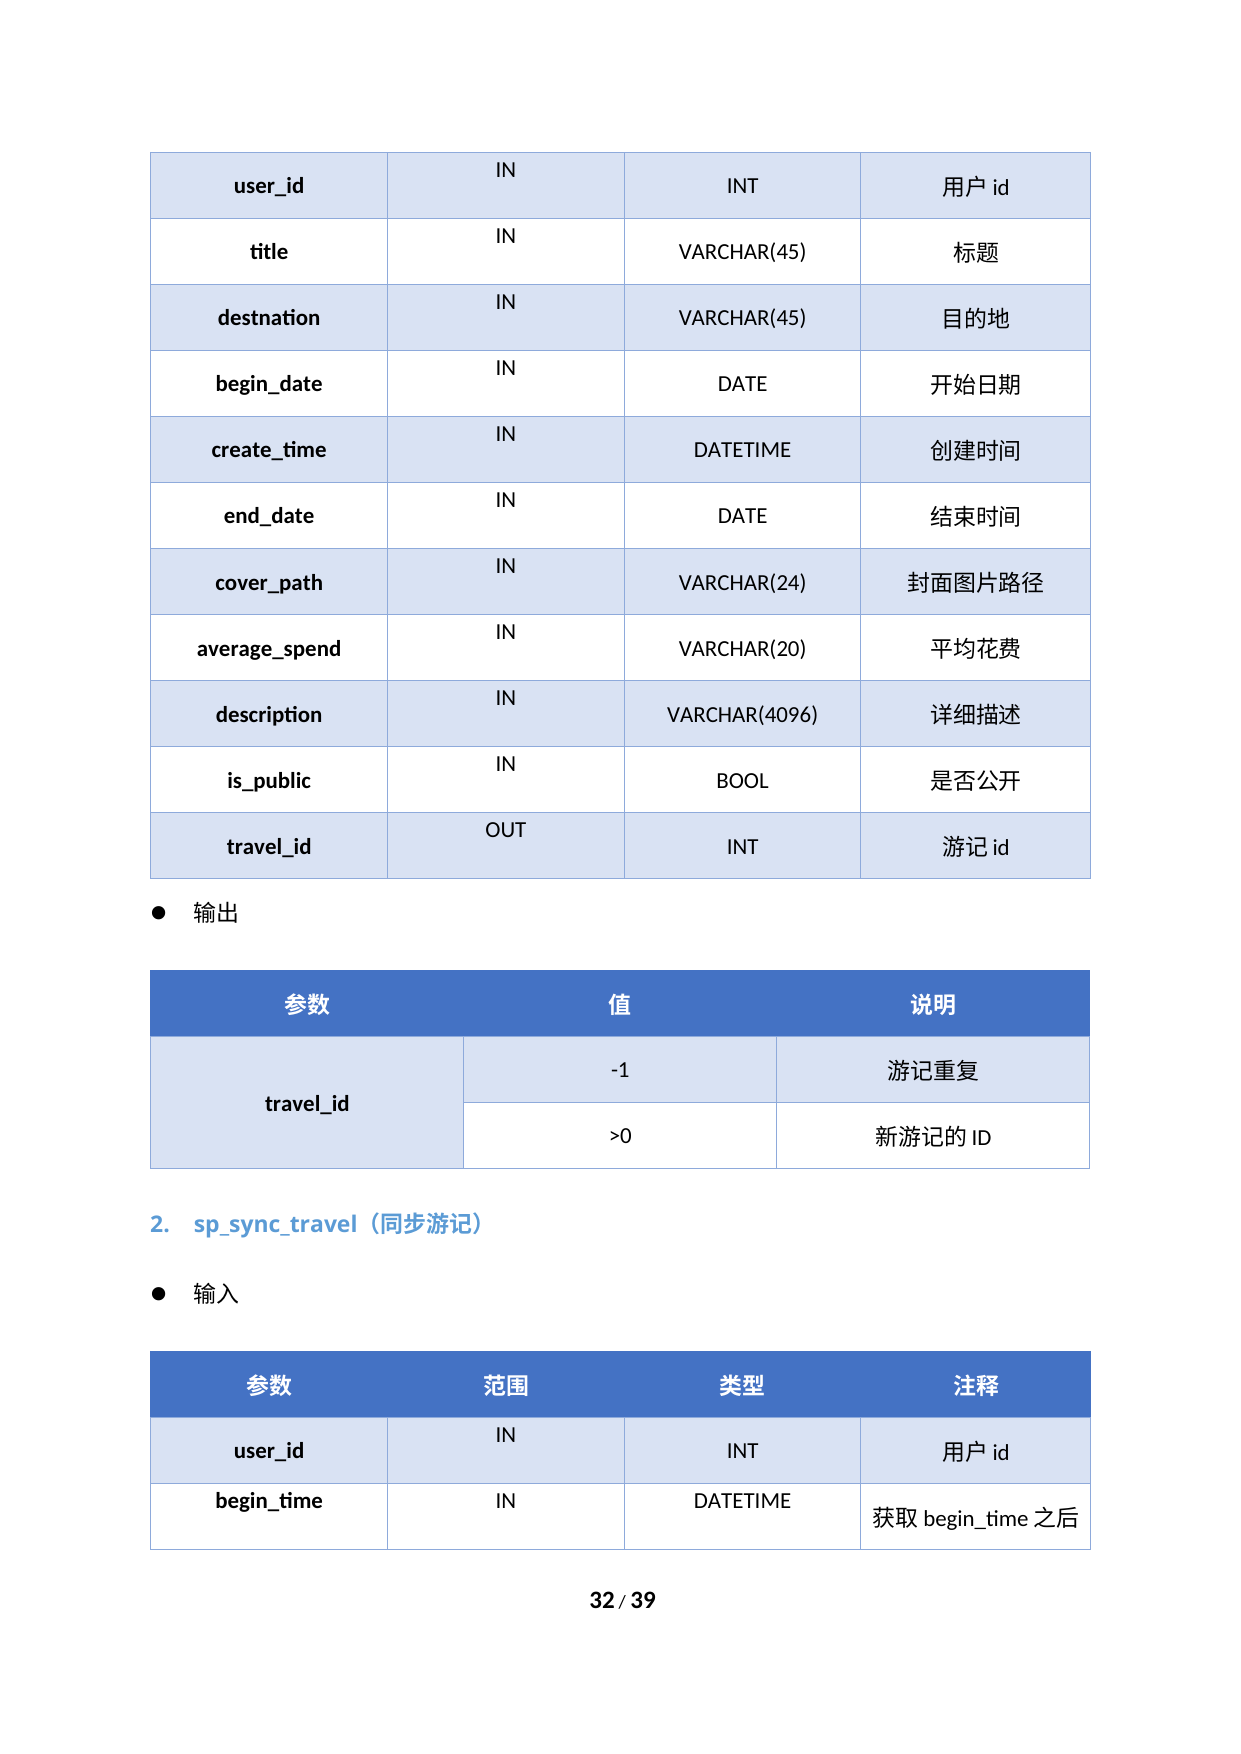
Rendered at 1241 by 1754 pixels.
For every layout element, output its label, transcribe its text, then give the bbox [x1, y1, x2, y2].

table_cell DATE [625, 483, 860, 548]
table_cell IN [388, 351, 624, 416]
table_cell IN [388, 285, 624, 350]
list 输出 [150, 879, 1090, 944]
table_cell IN [388, 1418, 624, 1483]
table_cell 标题 [861, 219, 1090, 284]
table_cell average_spend [151, 615, 387, 680]
table_cell IN [388, 153, 624, 218]
table_cell DATE [625, 351, 860, 416]
table_cell 新游记的ID [777, 1103, 1089, 1168]
table_cell 获取begin_time之后的游记 [861, 1484, 1090, 1549]
table_header 参数 [151, 971, 463, 1036]
table_header 参数 [151, 1352, 387, 1417]
table_cell BOOL [625, 747, 860, 812]
table_cell description [151, 681, 387, 746]
table_cell destnation [151, 285, 387, 350]
table_cell IN [388, 417, 624, 482]
table_cell INT [625, 153, 860, 218]
table_cell VARCHAR(45) [625, 285, 860, 350]
table_cell >0 [464, 1103, 776, 1168]
table_cell create_time [151, 417, 387, 482]
table_cell cover_path [151, 549, 387, 614]
table_cell end_date [151, 483, 387, 548]
table_cell travel_id [151, 813, 387, 878]
table_cell -1 [464, 1037, 776, 1102]
table_cell user_id [151, 153, 387, 218]
table_cell 是否公开 [861, 747, 1090, 812]
list 输入 [150, 1260, 1090, 1325]
table_header 注释 [861, 1352, 1090, 1417]
table_cell 封面图片路径 [861, 549, 1090, 614]
table_cell IN [388, 219, 624, 284]
table_cell DATETIME [625, 417, 860, 482]
table_header 说明 [777, 971, 1089, 1036]
table_cell IN [388, 747, 624, 812]
table_cell INT [625, 1418, 860, 1483]
table_cell IN [388, 615, 624, 680]
table_cell VARCHAR(24) [625, 549, 860, 614]
table_cell 创建时间 [861, 417, 1090, 482]
table_cell DATETIME [625, 1484, 860, 1549]
table_cell 用户id [861, 1418, 1090, 1483]
table_cell INT [625, 813, 860, 878]
table_cell IN [388, 483, 624, 548]
table_cell 游记id [861, 813, 1090, 878]
table_cell begin_time [151, 1484, 387, 1549]
table_cell IN [388, 681, 624, 746]
table_cell 用户id [861, 153, 1090, 218]
table_cell title [151, 219, 387, 284]
table_header 类型 [625, 1352, 860, 1417]
table_cell 平均花费 [861, 615, 1090, 680]
table_header 范围 [388, 1352, 624, 1417]
table_cell OUT [388, 813, 624, 878]
table_cell 详细描述 [861, 681, 1090, 746]
table_cell begin_date [151, 351, 387, 416]
table_cell 目的地 [861, 285, 1090, 350]
table_cell VARCHAR(20) [625, 615, 860, 680]
table_cell travel_id [151, 1037, 463, 1168]
table_cell user_id [151, 1418, 387, 1483]
table_cell 开始日期 [861, 351, 1090, 416]
table_cell IN [388, 549, 624, 614]
table_cell 游记重复 [777, 1037, 1089, 1102]
table_header 值 [464, 971, 776, 1036]
table_cell is_public [151, 747, 387, 812]
table_cell VARCHAR(45) [625, 219, 860, 284]
subtitle sp_sync_travel（同步游记） [150, 1190, 1090, 1255]
table_cell 结束时间 [861, 483, 1090, 548]
table_cell IN [388, 1484, 624, 1549]
table_cell VARCHAR(4096) [625, 681, 860, 746]
